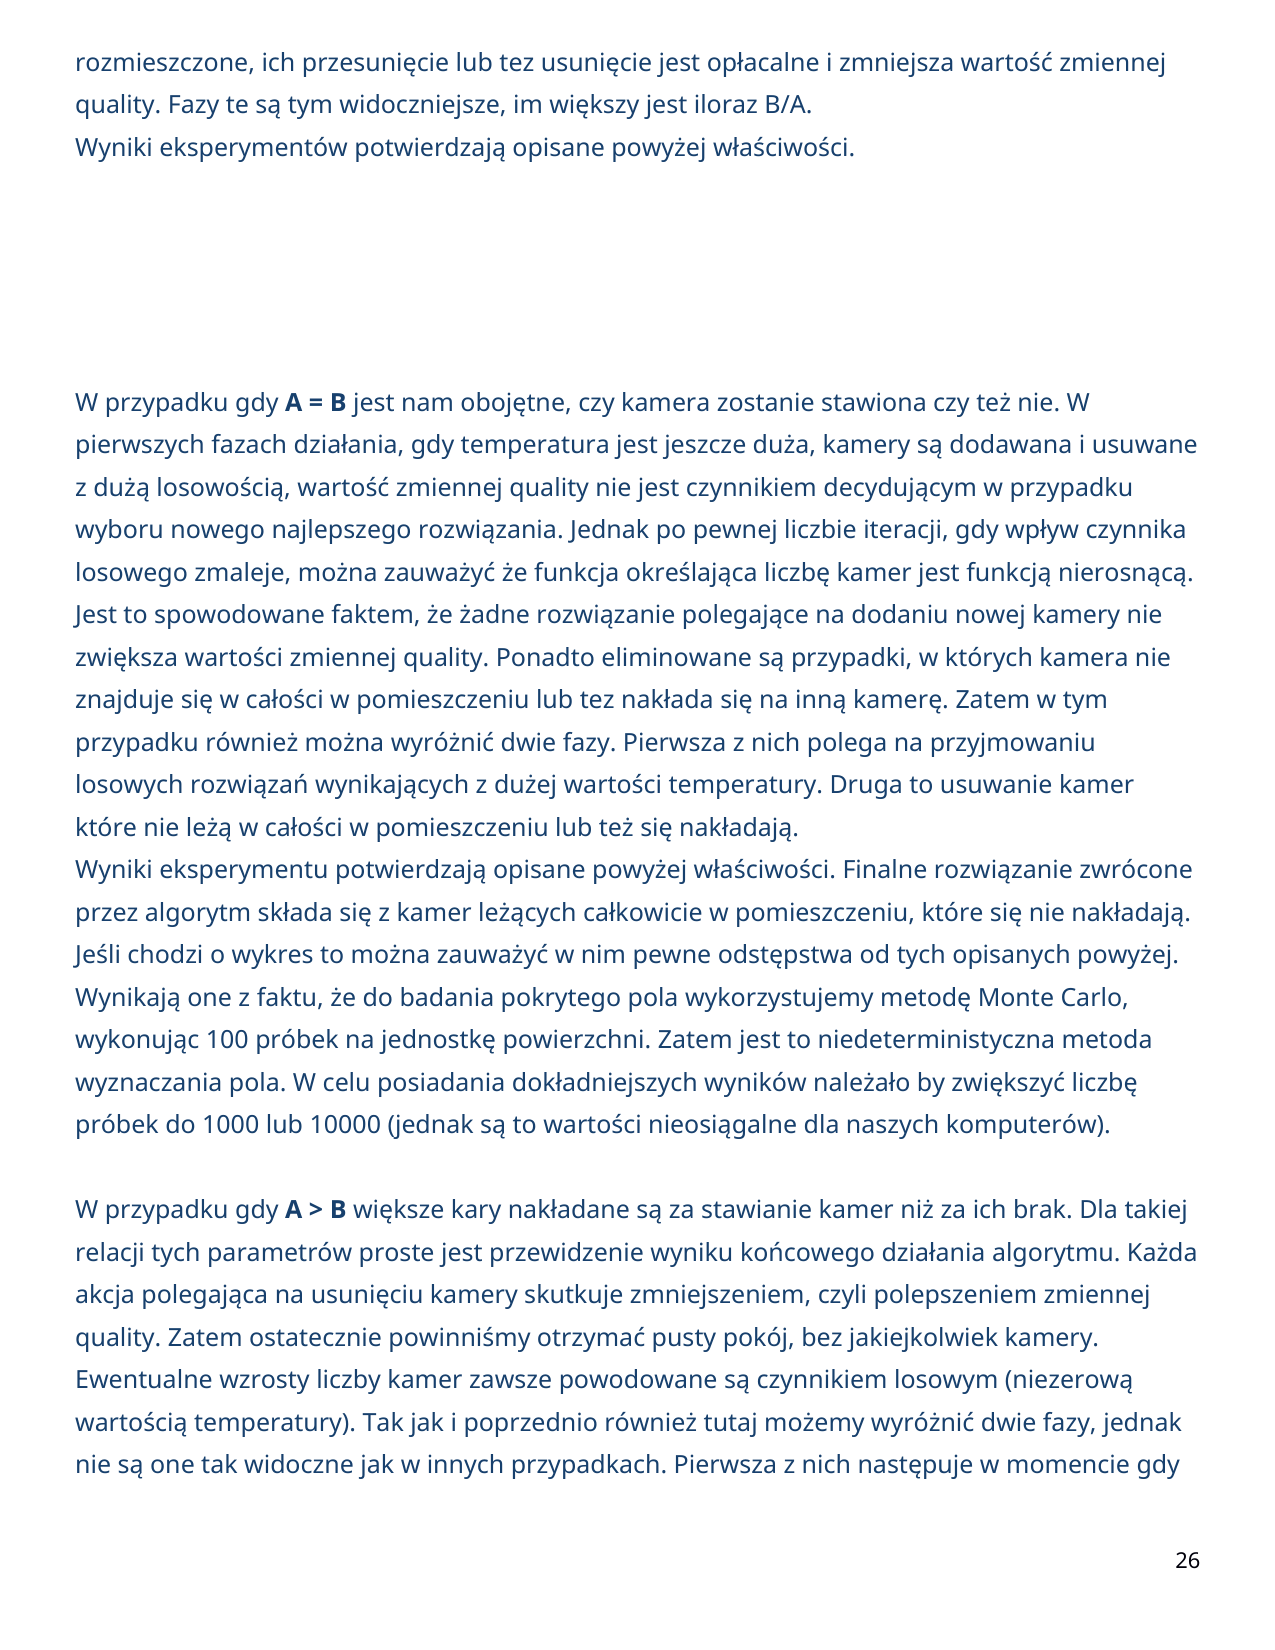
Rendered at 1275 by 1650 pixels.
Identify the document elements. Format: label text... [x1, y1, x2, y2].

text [75, 44, 1200, 121]
text Wyniki eksperymentu potwierdzają opisane powyżej właściwości. Finalne rozwiązanie zwrócone przez algorytm składa się z kamer leżących całkowicie w pomieszczeniu, które się nie nakładają. Jeśli chodzi o wykres to można zauważyć w nim pewne odstępstwa od tych opisanych powyżej. Wynikają one z faktu, że do badania pokrytego pola wykorzystujemy metodę Monte Carlo, wykonując 100 próbek na jednostkę powierzchni. Zatem jest to niedeterministyczna metoda wyznaczania pola. W celu posiadania dokładniejszych wyników należało by zwiększyć liczbę próbek do 1000 lub 10000 (jednak są to wartości nieosiągalne dla naszych komputerów). [75, 852, 1200, 1141]
text Wyniki eksperymentów potwierdzają opisane powyżej właściwości. [75, 129, 1200, 163]
text W przypadku gdy A = B jest nam obojętne, czy kamera zostanie stawiona czy też nie. W pierwszych fazach działania, gdy temperatura jest jeszcze duża, kamery są dodawana i usuwane z dużą losowością, wartość zmiennej quality nie jest czynnikiem decydującym w przypadku wyboru nowego najlepszego rozwiązania. Jednak po pewnej liczbie iteracji, gdy wpływ czynnika losowego zmaleje, można zauważyć że funkcja określająca liczbę kamer jest funkcją nierosnącą. Jest to spowodowane faktem, że żadne rozwiązanie polegające na dodaniu nowej kamery nie zwiększa wartości zmiennej quality. Ponadto eliminowane są przypadki, w których kamera nie znajduje się w całości w pomieszczeniu lub tez nakłada się na inną kamerę. Zatem w tym przypadku również można wyróżnić dwie fazy. Pierwsza z nich polega na przyjmowaniu losowych rozwiązań wynikających z dużej wartości temperatury. Druga to usuwanie kamer które nie leżą w całości w pomieszczeniu lub też się nakładają. [75, 384, 1200, 843]
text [75, 1192, 1200, 1481]
